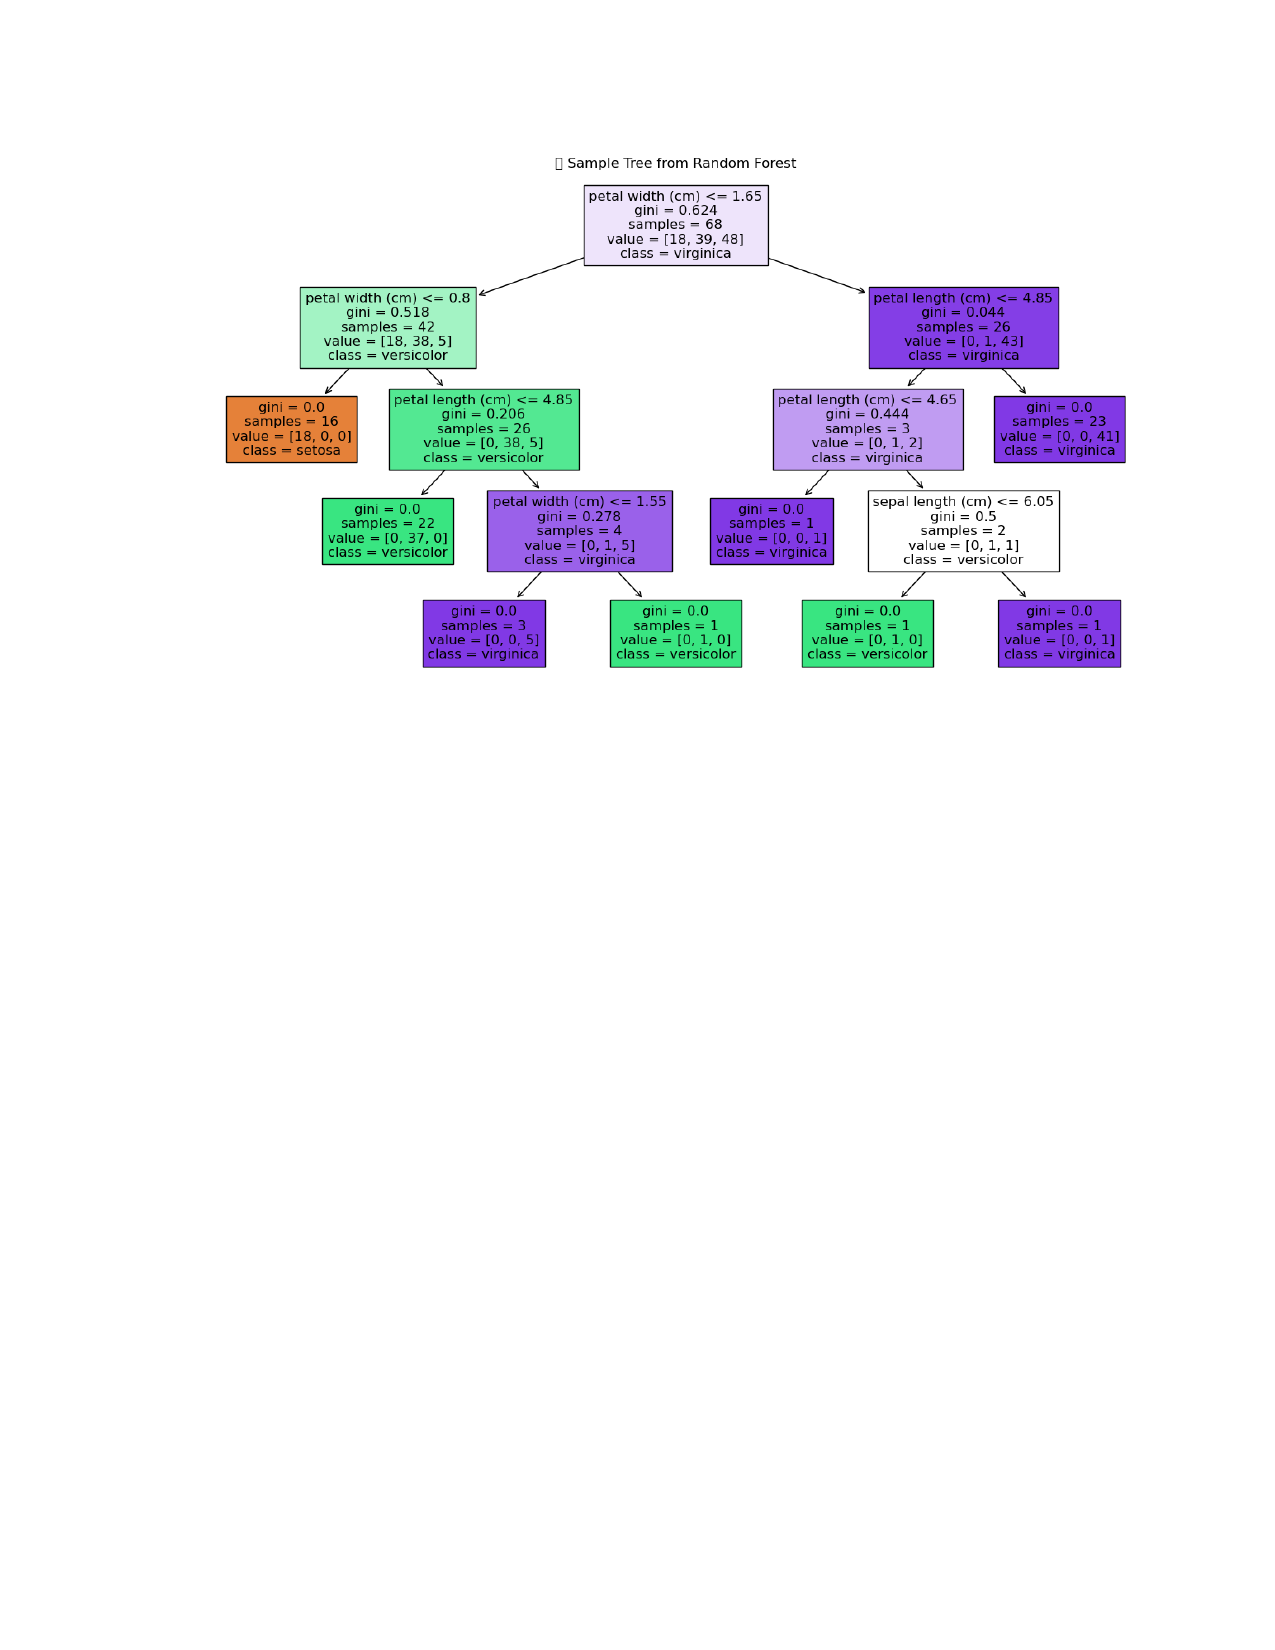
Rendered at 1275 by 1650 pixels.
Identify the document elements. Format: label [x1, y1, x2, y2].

picture [187, 150, 1163, 692]
